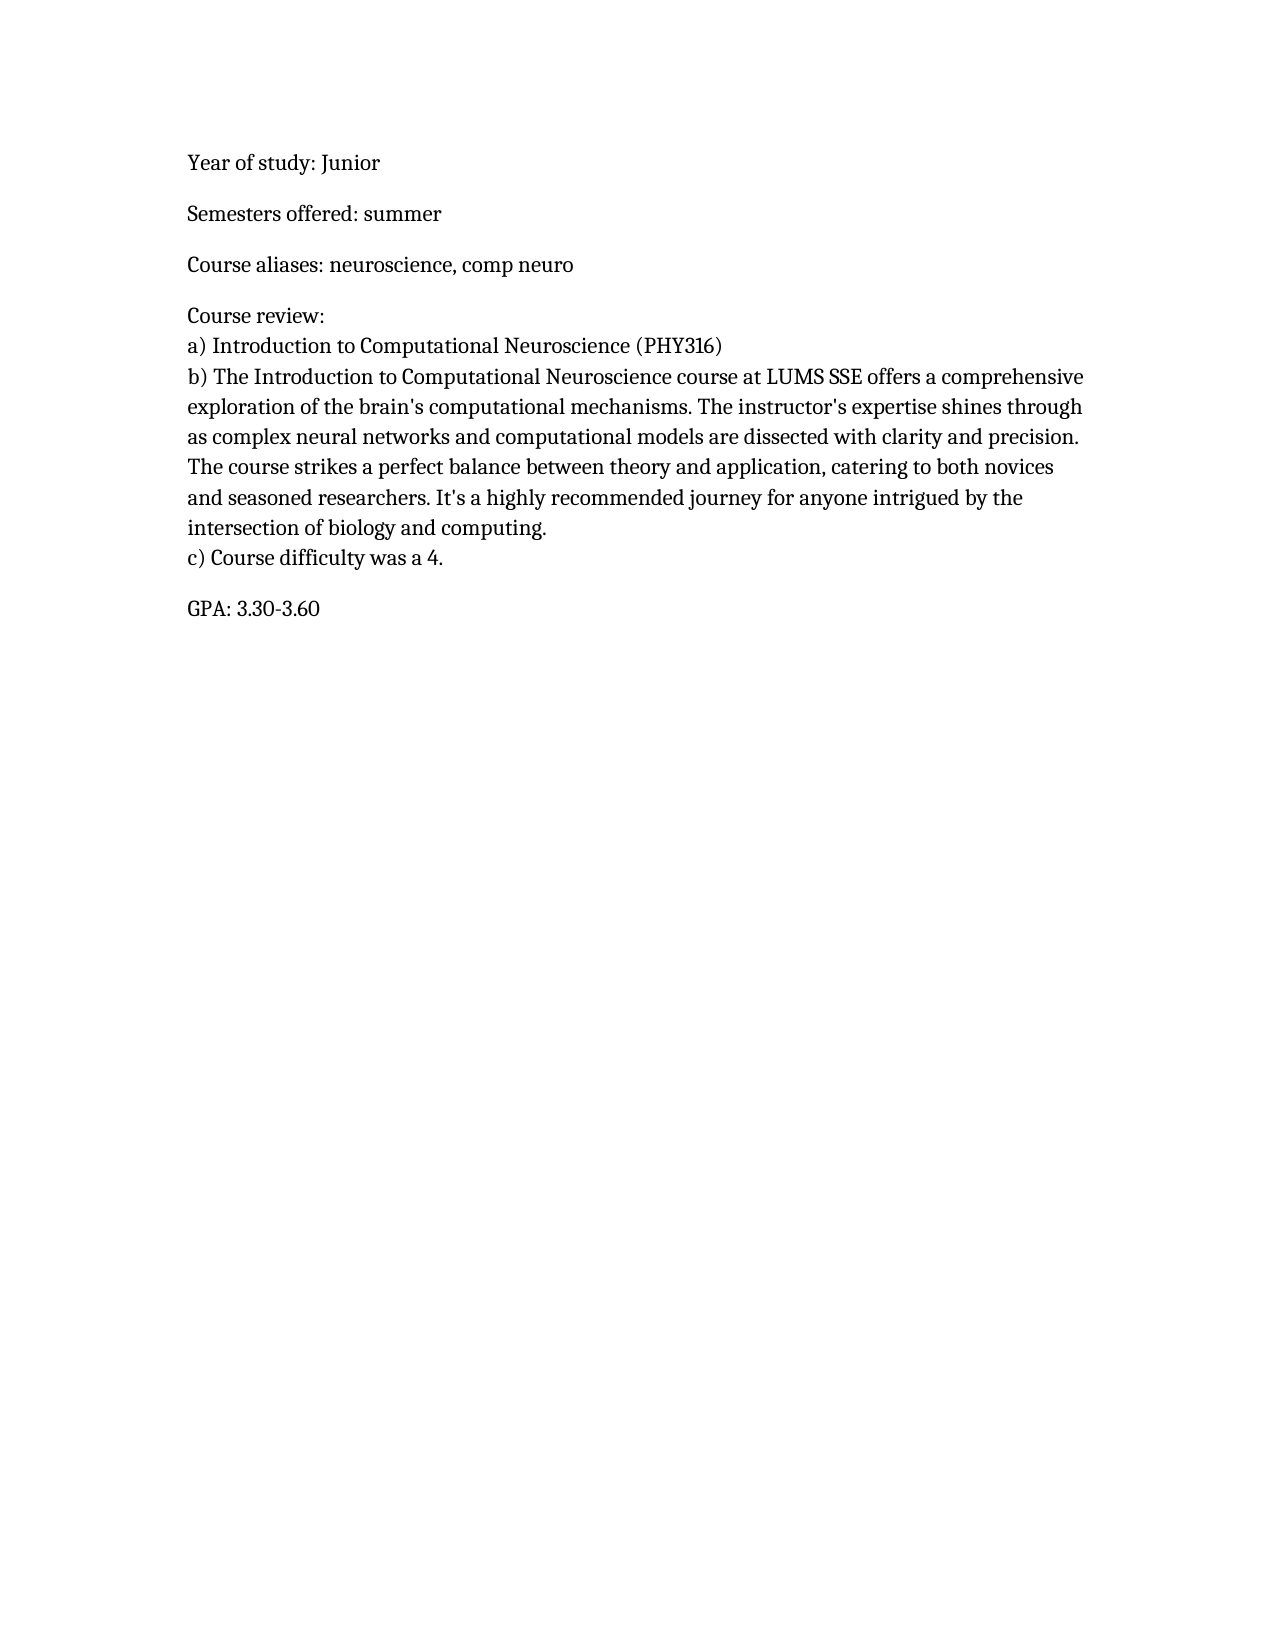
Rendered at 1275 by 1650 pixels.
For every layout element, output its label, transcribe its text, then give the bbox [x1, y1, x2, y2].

text Course review: a) Introduction to Computational Neuroscience (PHY316) b) The Introduction to Computational Neuroscience course at LUMS SSE offers a comprehensive exploration of the brain's computational mechanisms. The instructor's expertise shines through as complex neural networks and computational models are dissected with clarity and precision. The course strikes a perfect balance between theory and application, catering to both novices and seasoned researchers. It's a highly recommended journey for anyone intrigued by the intersection of biology and computing. c) Course difficulty was a 4. [187, 303, 1087, 571]
text GPA: 3.30-3.60 [187, 596, 1087, 622]
text Year of study: Junior [187, 150, 1087, 176]
text Semesters offered: summer [187, 201, 1087, 227]
text Course aliases: neuroscience, comp neuro [187, 252, 1087, 278]
